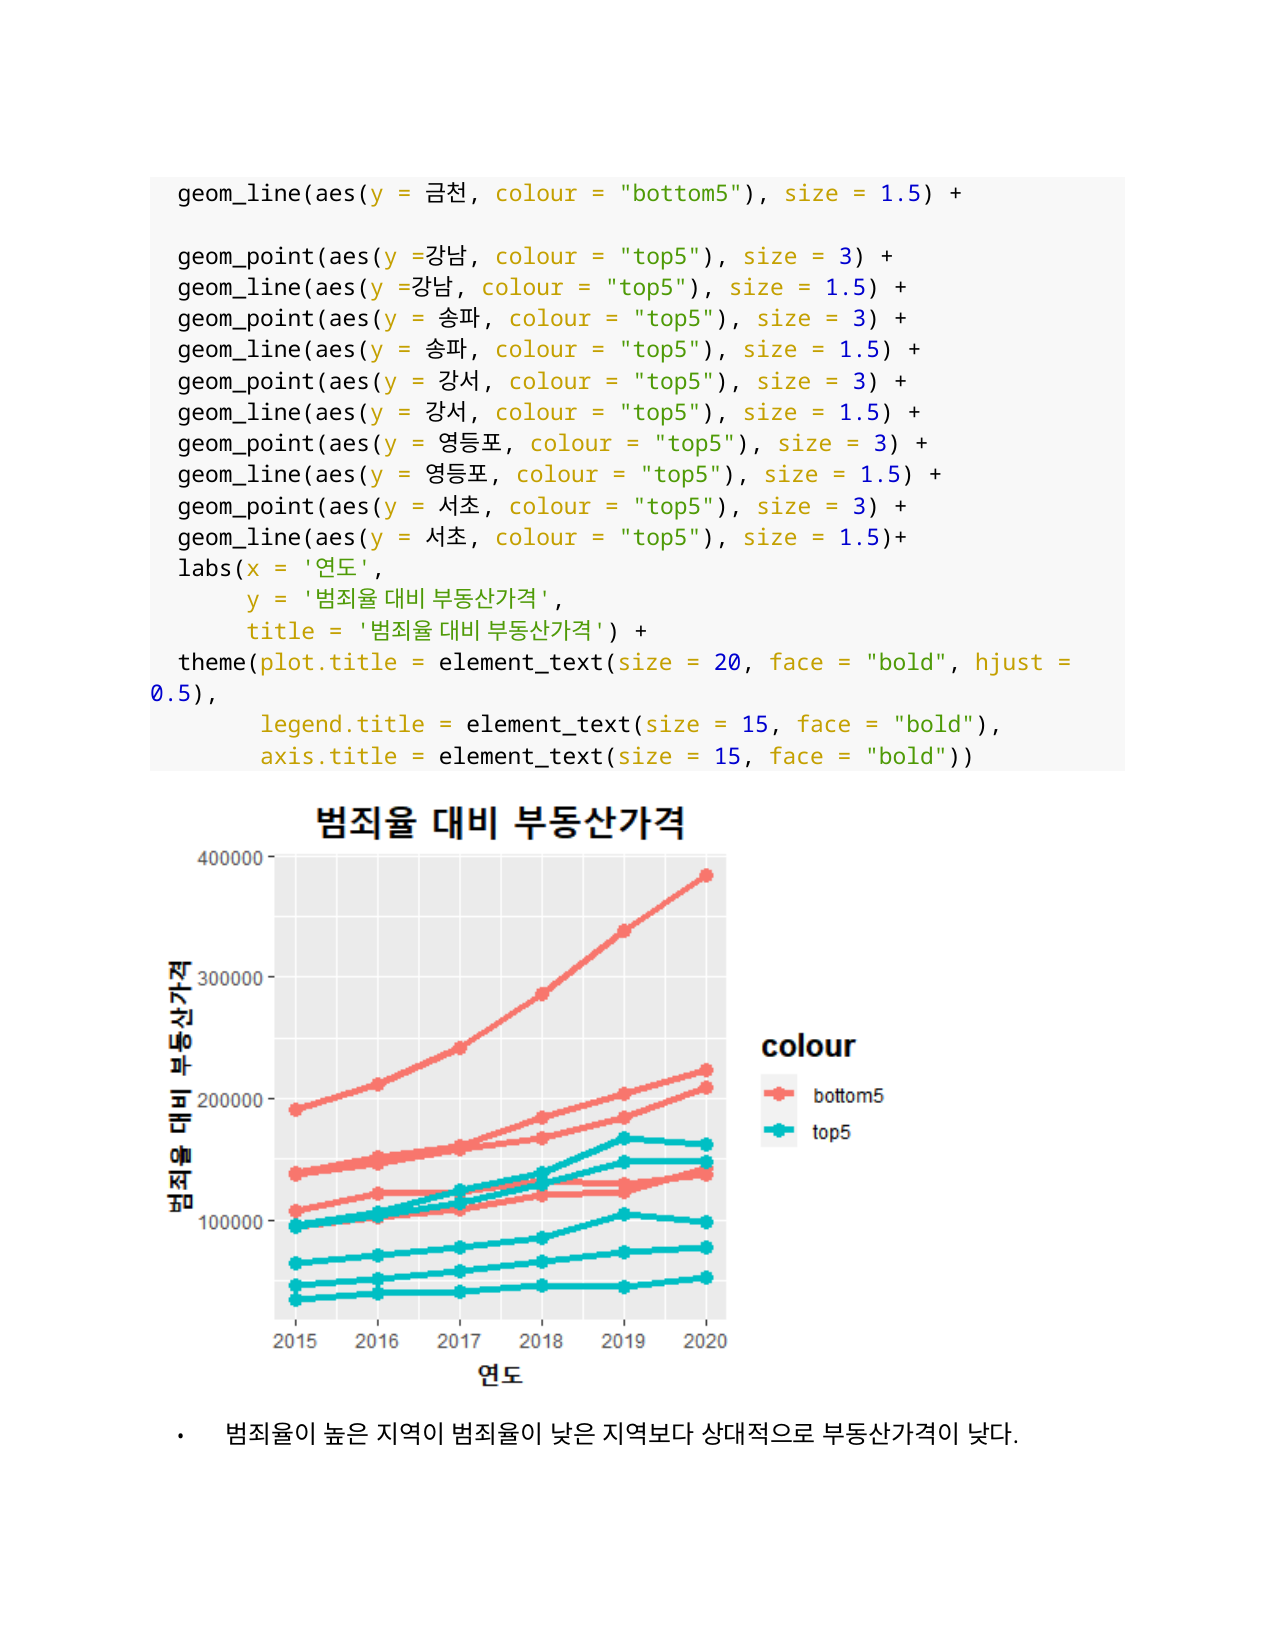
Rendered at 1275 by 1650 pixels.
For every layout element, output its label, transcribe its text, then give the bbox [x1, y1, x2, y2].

picture [150, 791, 908, 1399]
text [150, 177, 1125, 771]
list 범죄율이 높은 지역이 범죄율이 낮은 지역보다 상대적으로 부동산가격이 낮다. [175, 1417, 1125, 1451]
